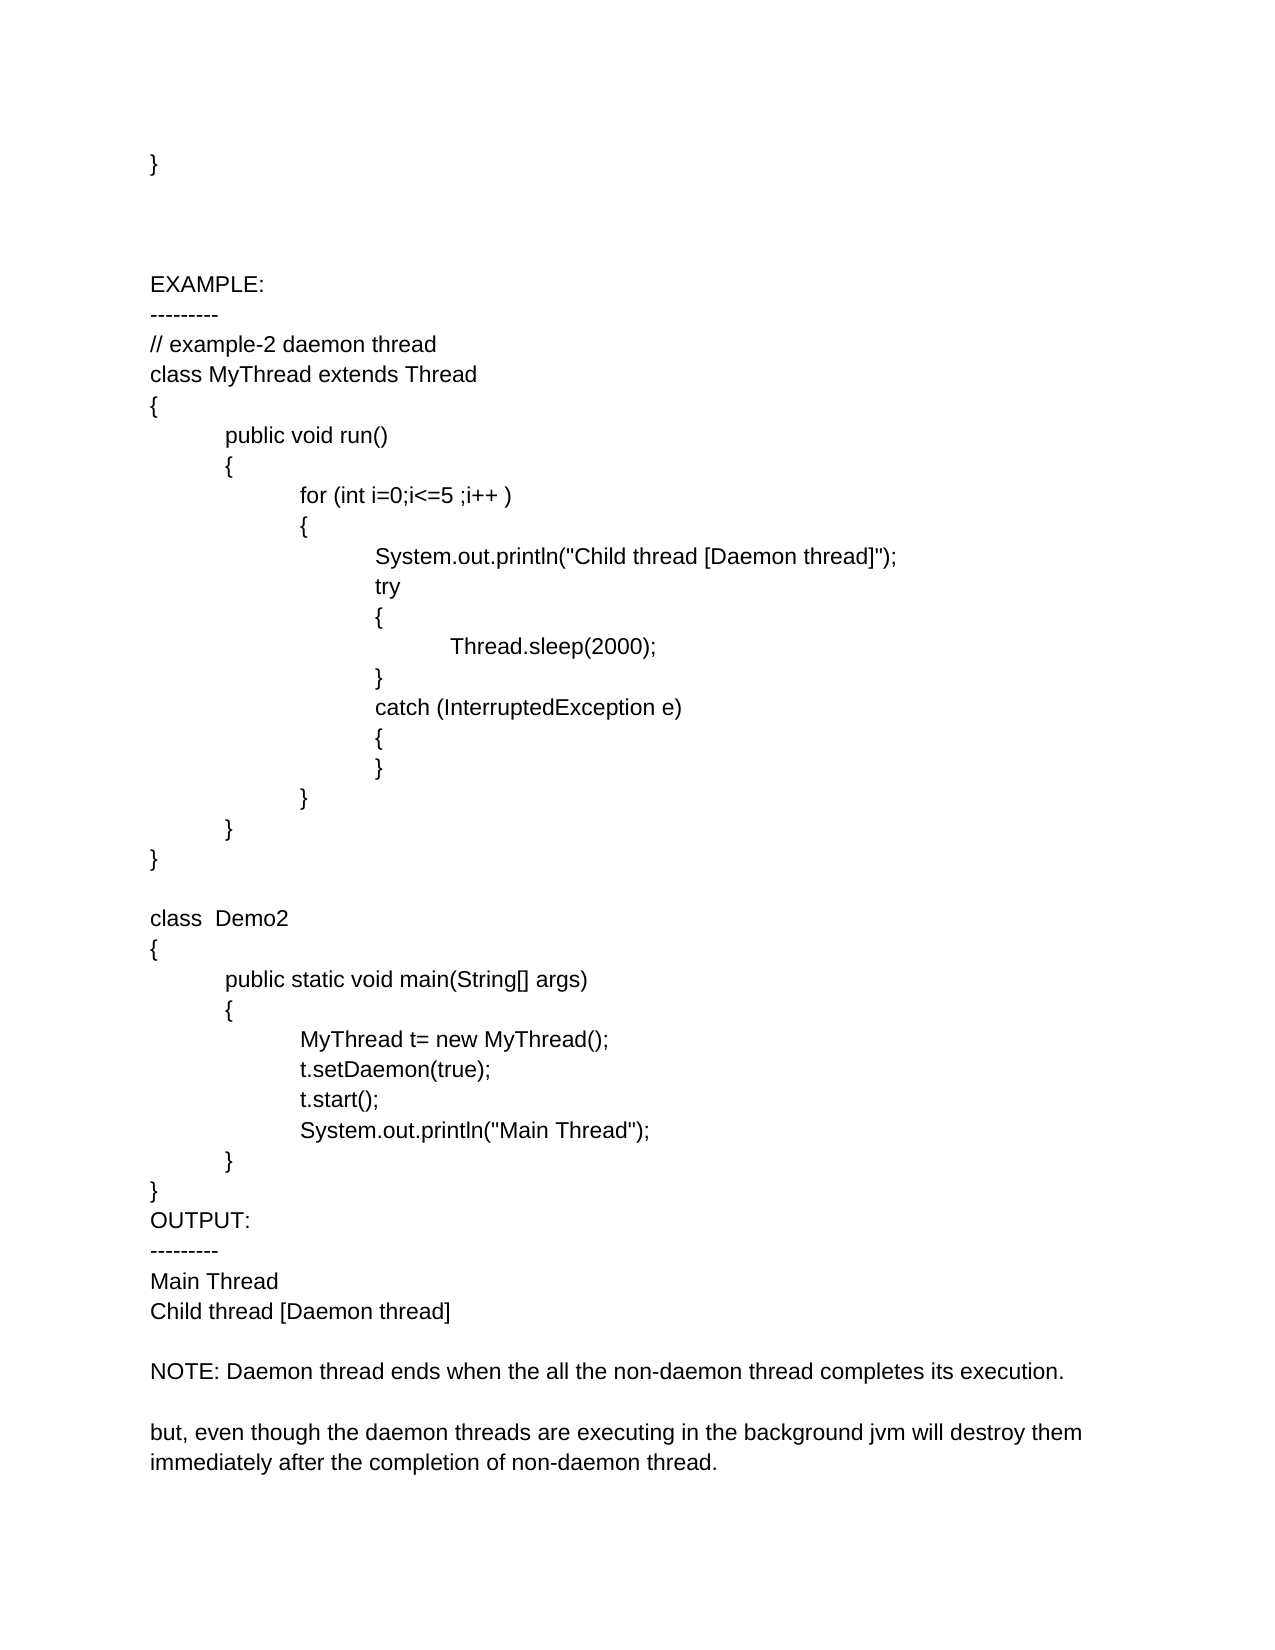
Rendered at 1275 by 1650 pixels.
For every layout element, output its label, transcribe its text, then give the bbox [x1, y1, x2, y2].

text t.setDaemon(true); [150, 1056, 1125, 1083]
text System.out.println("Child thread [Daemon thread]"); [150, 543, 1125, 569]
text try [150, 573, 1125, 599]
text { [150, 512, 1125, 539]
text } [150, 663, 1125, 690]
text } [150, 1177, 1125, 1203]
text Thread.sleep(2000); [150, 633, 1125, 660]
text OUTPUT: [150, 1207, 1125, 1234]
text { [150, 724, 1125, 750]
text catch (InterruptedException e) [150, 694, 1125, 720]
text System.out.println("Main Thread"); [150, 1117, 1125, 1143]
text EXAMPLE: [150, 271, 1125, 297]
text { [150, 603, 1125, 629]
text } [150, 754, 1125, 781]
text NOTE: Daemon thread ends when the all the non-daemon thread completes its execution. [150, 1358, 1125, 1385]
text // example-2 daemon thread [150, 331, 1125, 358]
text { [150, 392, 1125, 418]
text { [150, 452, 1125, 478]
text --------- [150, 1237, 1125, 1264]
text } [150, 1147, 1125, 1173]
text MyThread t= new MyThread(); [150, 1026, 1125, 1052]
text } [150, 814, 1125, 841]
text --------- [150, 301, 1125, 327]
text { [150, 996, 1125, 1022]
text } [150, 784, 1125, 811]
text class MyThread extends Thread [150, 361, 1125, 388]
text class Demo2 [150, 905, 1125, 932]
text for (int i=0;i<=5 ;i++ ) [150, 482, 1125, 509]
text { [150, 935, 1125, 962]
text but, even though the daemon threads are executing in the background jvm will destroy them immediately after the completion of non-daemon thread. [150, 1419, 1125, 1475]
text } [150, 845, 1125, 871]
text public void run() [150, 422, 1125, 448]
text public static void main(String[] args) [150, 966, 1125, 992]
text Main Thread [150, 1268, 1125, 1294]
text } [150, 150, 1125, 176]
text t.start(); [150, 1086, 1125, 1113]
text Child thread [Daemon thread] [150, 1298, 1125, 1324]
